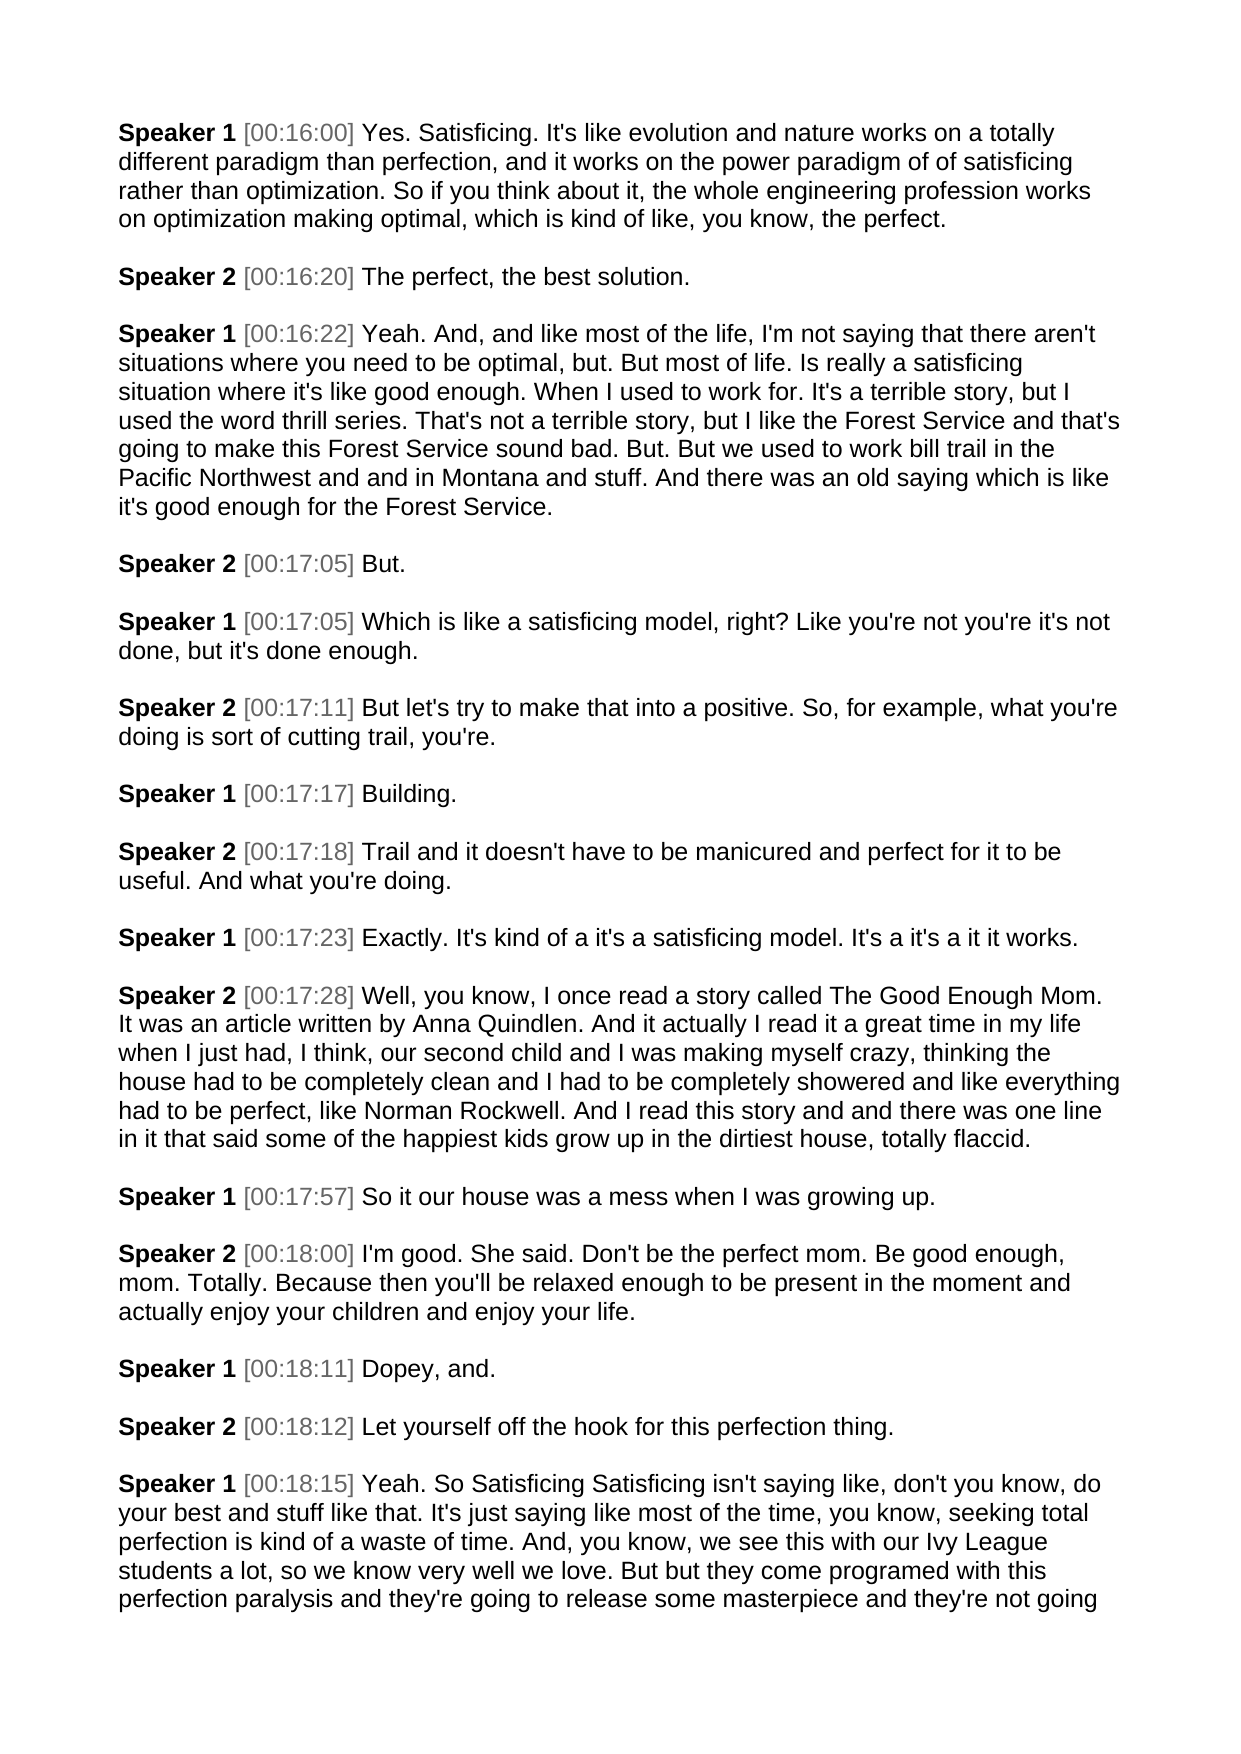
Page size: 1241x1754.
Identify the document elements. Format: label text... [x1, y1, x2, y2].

text Speaker 1 [00:17:17] Building. [118, 779, 1122, 808]
text Speaker 2 [00:18:12] Let yourself off the hook for this perfection thing. [118, 1412, 1122, 1441]
text Speaker 2 [00:17:05] But. [118, 549, 1122, 578]
text Speaker 1 [00:17:05] Which is like a satisficing model, right? Like you're not you're it's not done, but it's done enough. [118, 607, 1122, 664]
text Speaker 2 [00:17:18] Trail and it doesn't have to be manicured and perfect for it to be useful. And what you're doing. [118, 837, 1122, 894]
text Speaker 2 [00:17:11] But let's try to make that into a positive. So, for example, what you're doing is sort of cutting trail, you're. [118, 693, 1122, 751]
text Speaker 2 [00:18:00] I'm good. She said. Don't be the perfect mom. Be good enough, mom. Totally. Because then you'll be relaxed enough to be present in the moment and actually enjoy your children and enjoy your life. [118, 1239, 1122, 1326]
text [118, 1469, 1122, 1613]
text Speaker 1 [00:18:11] Dopey, and. [118, 1354, 1122, 1383]
text Speaker 2 [00:17:28] Well, you know, I once read a story called The Good Enough Mom. It was an article written by Anna Quindlen. And it actually I read it a great time in my life when I just had, I think, our second child and I was making myself crazy, thinking the house had to be completely clean and I had to be completely showered and like everything had to be perfect, like Norman Rockwell. And I read this story and and there was one line in it that said some of the happiest kids grow up in the dirtiest house, totally flaccid. [118, 981, 1122, 1153]
text Speaker 1 [00:16:00] Yes. Satisficing. It's like evolution and nature works on a totally different paradigm than perfection, and it works on the power paradigm of of satisficing rather than optimization. So if you think about it, the whole engineering profession works on optimization making optimal, which is kind of like, you know, the perfect. [118, 118, 1122, 233]
text Speaker 2 [00:16:20] The perfect, the best solution. [118, 262, 1122, 291]
text Speaker 1 [00:17:23] Exactly. It's kind of a it's a satisficing model. It's a it's a it it works. [118, 923, 1122, 952]
text Speaker 1 [00:17:57] So it our house was a mess when I was growing up. [118, 1182, 1122, 1211]
text Speaker 1 [00:16:22] Yeah. And, and like most of the life, I'm not saying that there aren't situations where you need to be optimal, but. But most of life. Is really a satisficing situation where it's like good enough. When I used to work for. It's a terrible story, but I used the word thrill series. That's not a terrible story, but I like the Forest Service and that's going to make this Forest Service sound bad. But. But we used to work bill trail in the Pacific Northwest and and in Montana and stuff. And there was an old saying which is like it's good enough for the Forest Service. [118, 319, 1122, 521]
